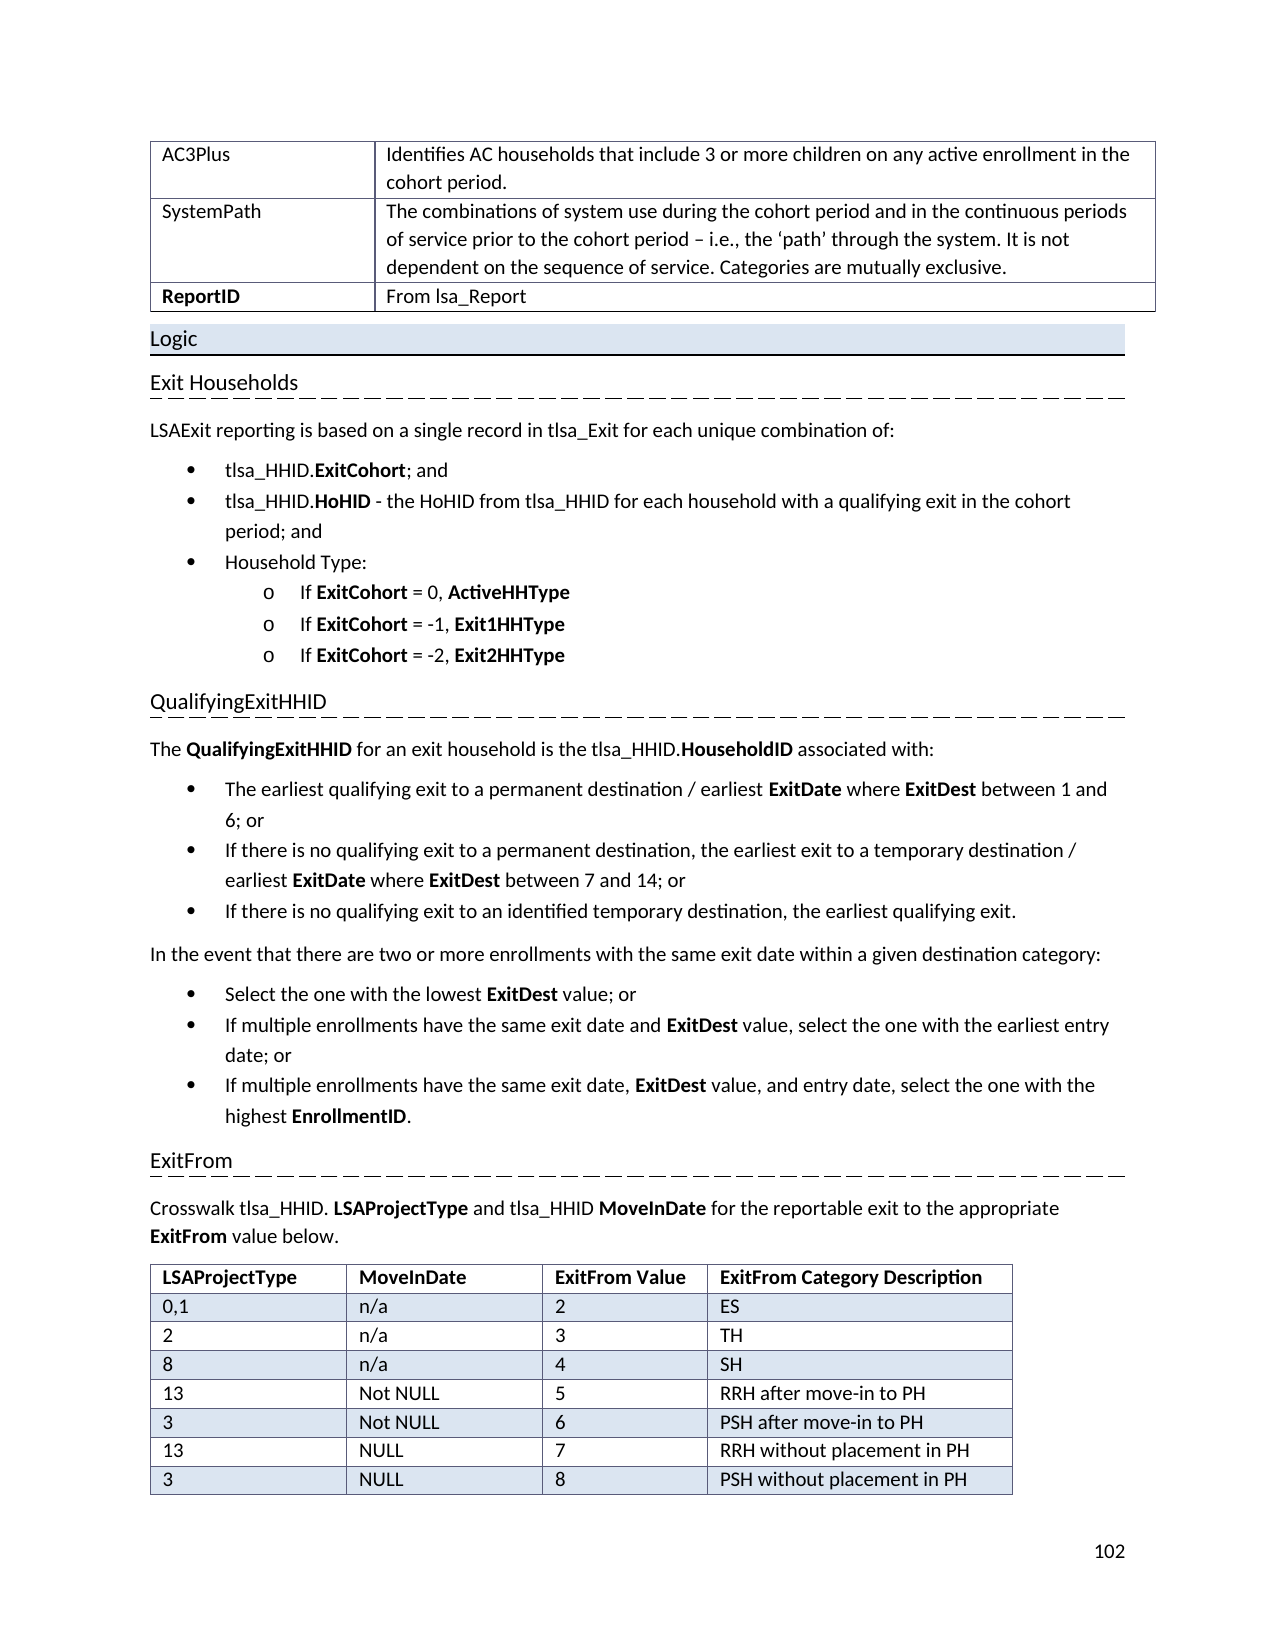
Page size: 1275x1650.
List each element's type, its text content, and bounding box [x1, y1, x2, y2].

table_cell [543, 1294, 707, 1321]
subtitle Logic [150, 324, 1125, 354]
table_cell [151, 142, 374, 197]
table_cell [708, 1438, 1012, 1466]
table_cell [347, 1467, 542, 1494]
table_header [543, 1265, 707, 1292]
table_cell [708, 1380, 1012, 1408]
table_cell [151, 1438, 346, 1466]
text Crosswalk tlsa_HHID. LSAProjectType and tlsa_HHID MoveInDate for the reportable exit to the appropriate ExitFrom value below. [150, 1195, 1125, 1248]
list tlsa_HHID.ExitCohort; and [187, 458, 1125, 483]
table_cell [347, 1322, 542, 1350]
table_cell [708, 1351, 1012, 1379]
text LSAExit reporting is based on a single record in tlsa_Exit for each unique combination of: [150, 417, 1125, 443]
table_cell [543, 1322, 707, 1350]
list If multiple enrollments have the same exit date and ExitDest value, select the one with the earliest entry date; or [187, 1012, 1125, 1068]
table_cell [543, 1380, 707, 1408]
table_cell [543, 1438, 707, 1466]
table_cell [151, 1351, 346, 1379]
list If ExitCohort = -1, Exit1HHType [262, 611, 1125, 637]
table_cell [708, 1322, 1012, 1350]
text In the event that there are two or more enrollments with the same exit date within a given destination category: [150, 941, 1125, 966]
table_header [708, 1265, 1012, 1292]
subtitle Exit Households [150, 368, 1125, 399]
list If ExitCohort = 0, ActiveHHType [262, 579, 1125, 606]
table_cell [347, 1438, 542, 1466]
list If multiple enrollments have the same exit date, ExitDest value, and entry date, select the one with the highest EnrollmentID. [187, 1073, 1125, 1128]
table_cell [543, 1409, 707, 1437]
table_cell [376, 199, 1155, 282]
list If there is no qualifying exit to a permanent destination, the earliest exit to a temporary destination / earliest ExitDate where ExitDest between 7 and 14; or [187, 837, 1125, 893]
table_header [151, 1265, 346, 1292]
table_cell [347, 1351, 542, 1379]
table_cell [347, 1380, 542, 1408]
list tlsa_HHID.HoHID - the HoHID from tlsa_HHID for each household with a qualifying exit in the cohort period; and [187, 488, 1125, 544]
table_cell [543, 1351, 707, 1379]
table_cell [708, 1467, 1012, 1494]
subtitle ExitFrom [150, 1146, 1125, 1177]
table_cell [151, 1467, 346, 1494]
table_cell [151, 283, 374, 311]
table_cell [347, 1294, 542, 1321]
list Select the one with the lowest ExitDest value; or [187, 981, 1125, 1007]
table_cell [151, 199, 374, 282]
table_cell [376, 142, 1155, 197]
text The QualifyingExitHHID for an exit household is the tlsa_HHID.HouseholdID associated with: [150, 736, 1125, 761]
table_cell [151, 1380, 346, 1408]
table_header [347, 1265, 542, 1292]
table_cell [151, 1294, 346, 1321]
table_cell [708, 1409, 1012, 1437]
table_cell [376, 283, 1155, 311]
list Household Type: [187, 549, 1125, 574]
subtitle QualifyingExitHHID [150, 687, 1125, 718]
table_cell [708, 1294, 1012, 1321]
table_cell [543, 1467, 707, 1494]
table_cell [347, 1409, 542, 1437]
list The earliest qualifying exit to a permanent destination / earliest ExitDate where ExitDest between 1 and 6; or [187, 776, 1125, 832]
list If ExitCohort = -2, Exit2HHType [262, 643, 1125, 669]
list If there is no qualifying exit to an identified temporary destination, the earliest qualifying exit. [187, 898, 1125, 923]
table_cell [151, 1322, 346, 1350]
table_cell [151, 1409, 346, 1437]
